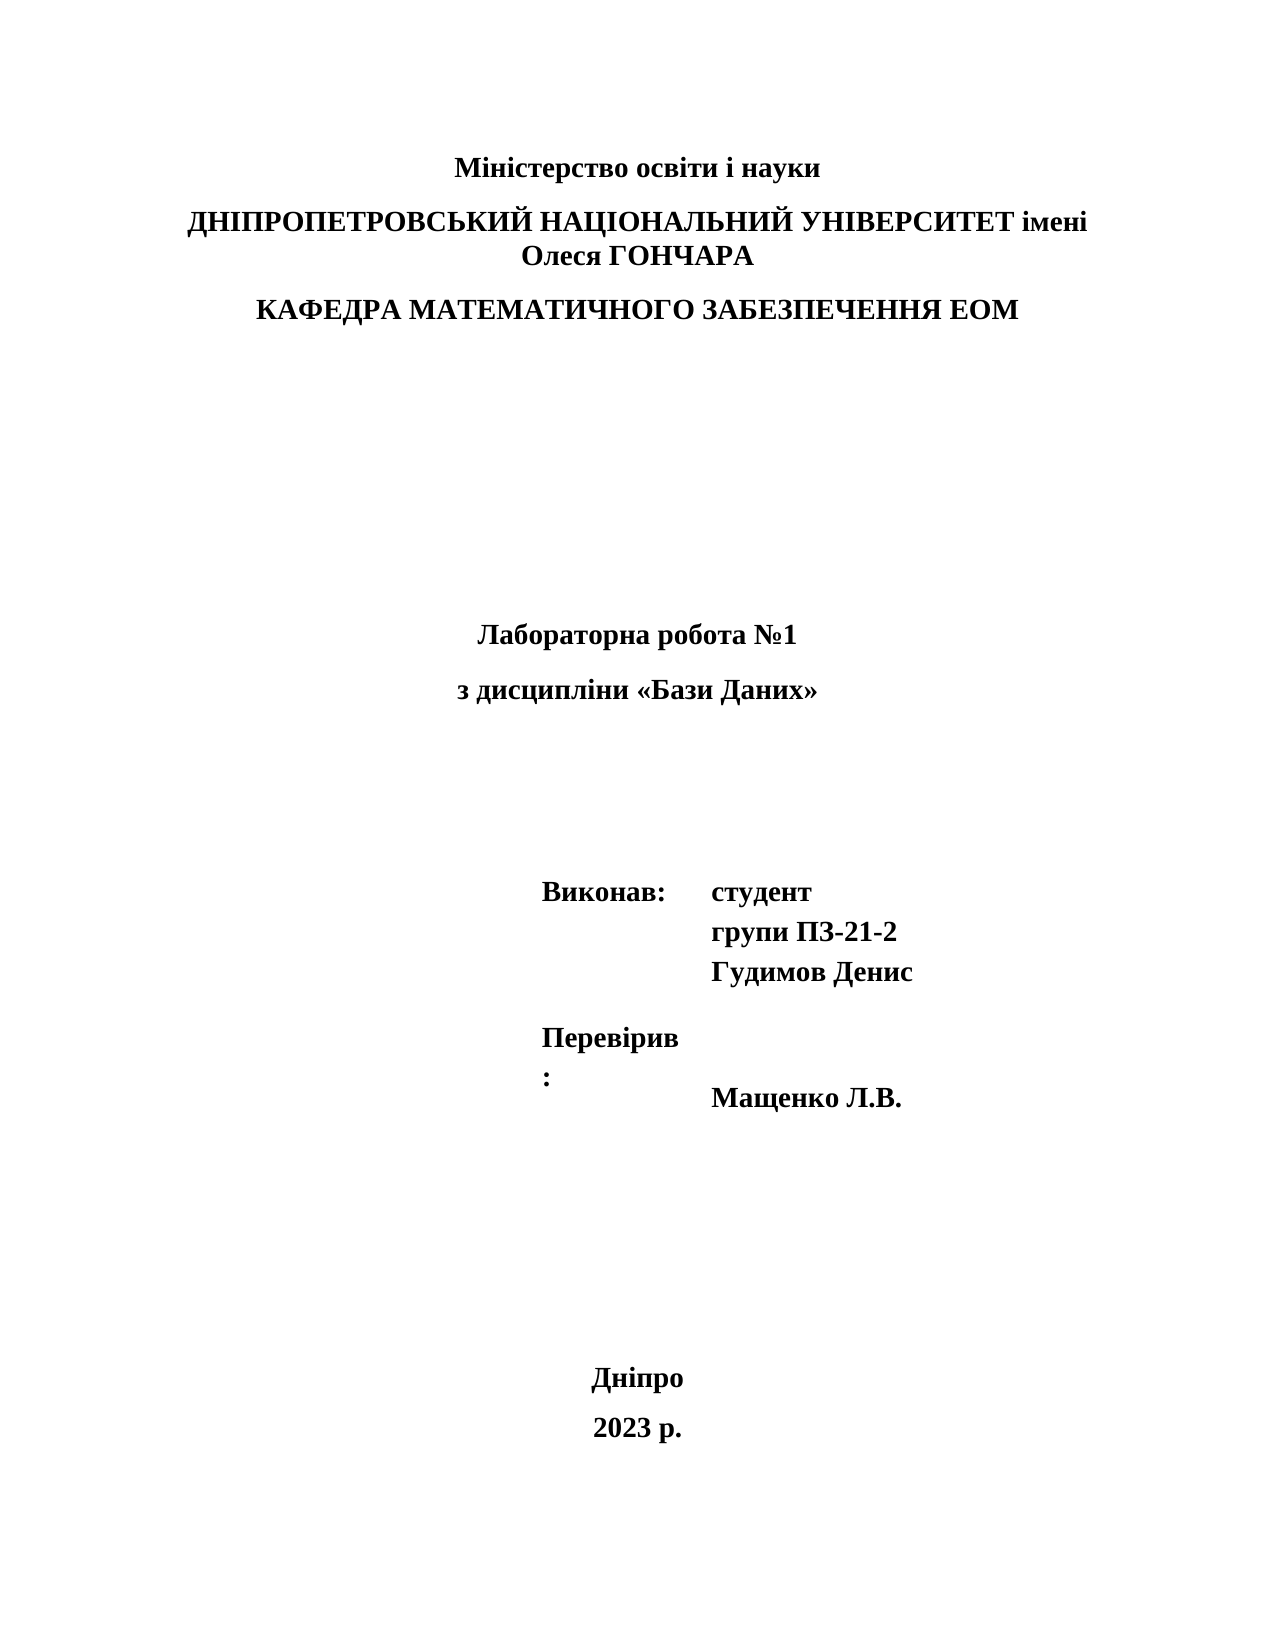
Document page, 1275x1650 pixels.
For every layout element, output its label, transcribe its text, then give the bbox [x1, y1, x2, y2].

text Дніпро [150, 1360, 1125, 1393]
table_header студент групи ПЗ-21-2 Гудимов Денис [700, 874, 1106, 1020]
table_cell Мащенко Л.В. [700, 1020, 1106, 1138]
text КАФЕДРА МАТЕМАТИЧНОГО ЗАБЕЗПЕЧЕННЯ ЕОМ [150, 292, 1125, 326]
text Міністерство освіти і науки [150, 150, 1125, 183]
text ДНІПРОПЕТРОВСЬКИЙ НАЦІОНАЛЬНИЙ УНІВЕРСИТЕТ імені Олеся ГОНЧАРА [150, 204, 1125, 271]
table_header Виконав: [530, 874, 700, 1020]
table_cell Перевірив: [530, 1020, 700, 1138]
text 2023 р. [150, 1410, 1125, 1444]
text Лабораторна робота №1 [150, 617, 1125, 651]
text з дисципліни «Бази Даних» [150, 672, 1125, 705]
